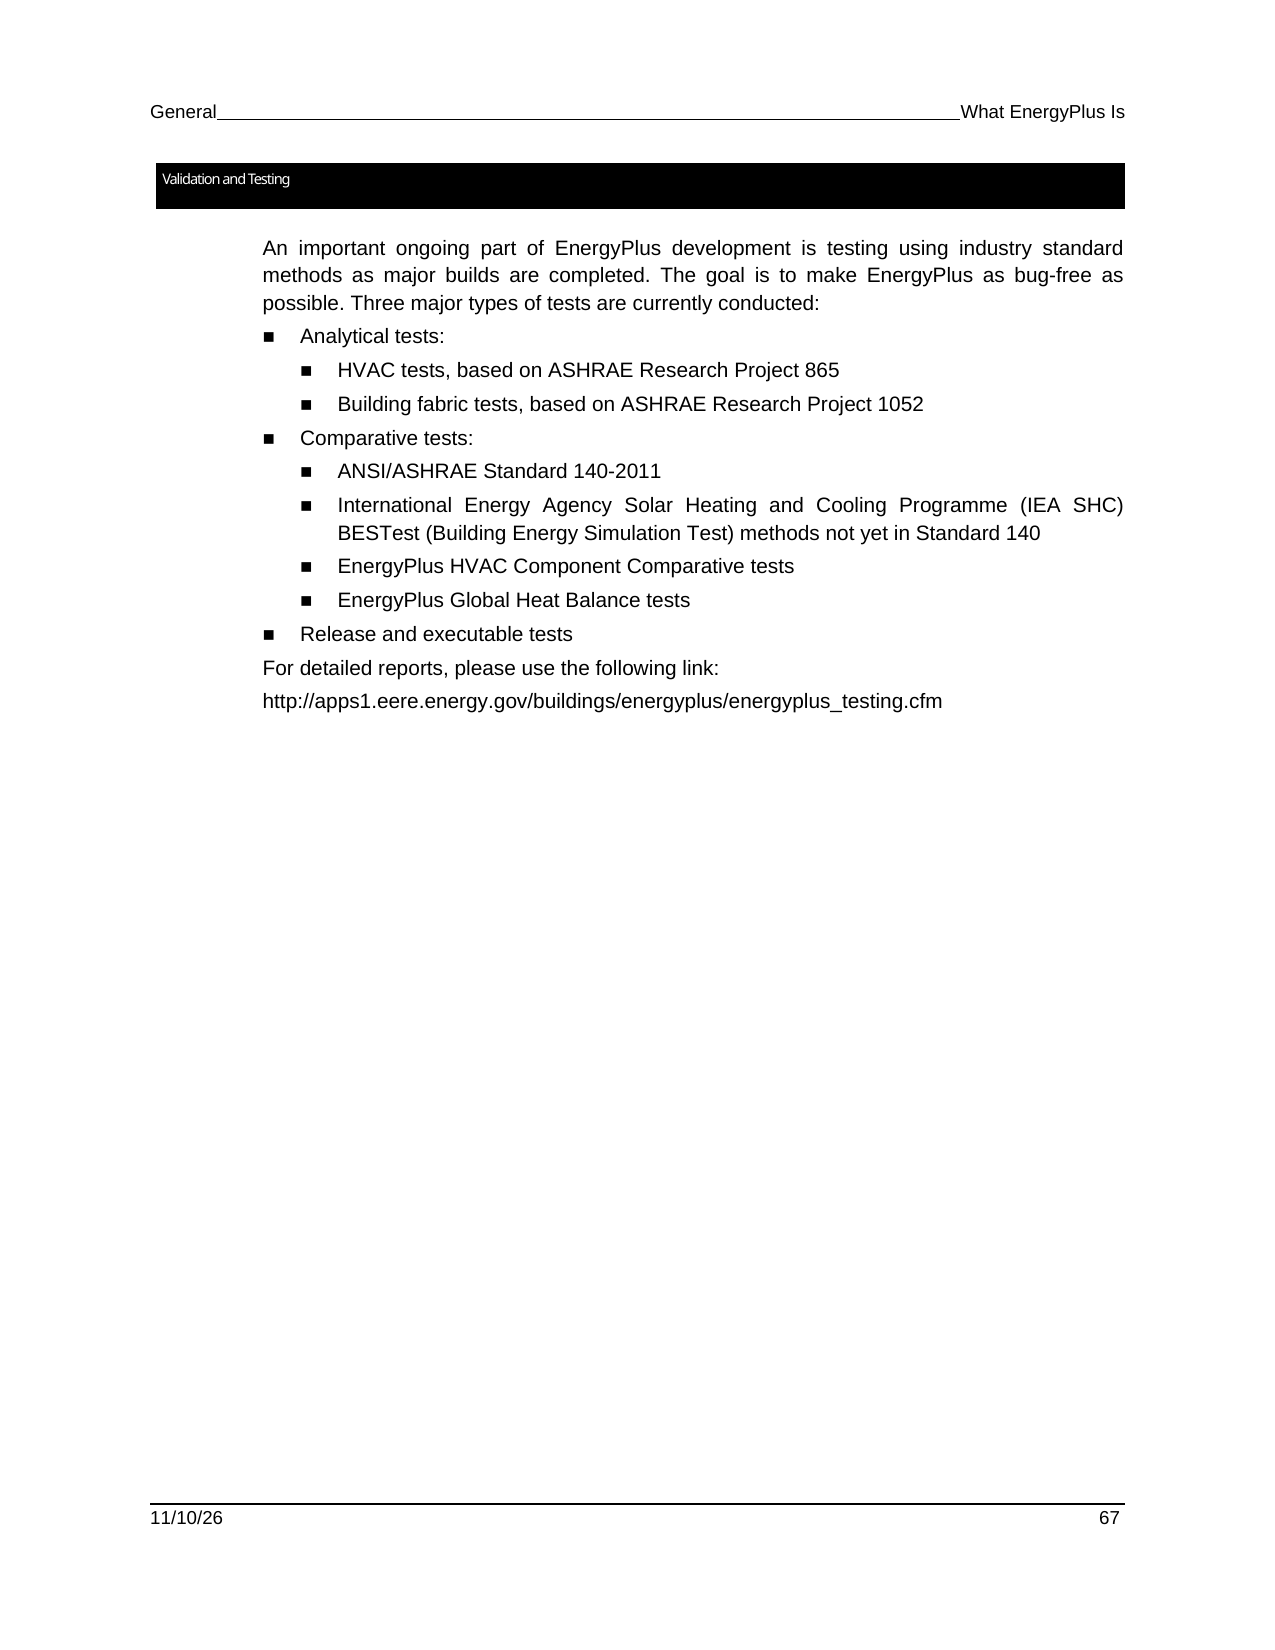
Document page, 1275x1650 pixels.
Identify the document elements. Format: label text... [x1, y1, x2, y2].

list HVAC tests, based on ASHRAE Research Project 865 [300, 358, 1125, 382]
text http://apps1.eere.energy.gov/buildings/energyplus/energyplus_testing.cfm [262, 689, 1125, 713]
list International Energy Agency Solar Heating and Cooling Programme (IEA SHC) BESTest (Building Energy Simulation Test) methods not yet in Standard 140 [300, 493, 1125, 544]
text An important ongoing part of EnergyPlus development is testing using industry standard methods as major builds are completed. The goal is to make EnergyPlus as bug-free as possible. Three major types of tests are currently conducted: [262, 236, 1125, 314]
list EnergyPlus Global Heat Balance tests [300, 588, 1125, 612]
list Release and executable tests [262, 622, 1125, 646]
list Building fabric tests, based on ASHRAE Research Project 1052 [300, 392, 1125, 416]
text For detailed reports, please use the following link: [262, 656, 1125, 679]
list ANSI/ASHRAE Standard 140-2011 [300, 459, 1125, 483]
subtitle Validation and Testing [156, 163, 1125, 209]
list Comparative tests: [262, 426, 1125, 449]
list Analytical tests: [262, 324, 1125, 348]
list EnergyPlus HVAC Component Comparative tests [300, 554, 1125, 578]
